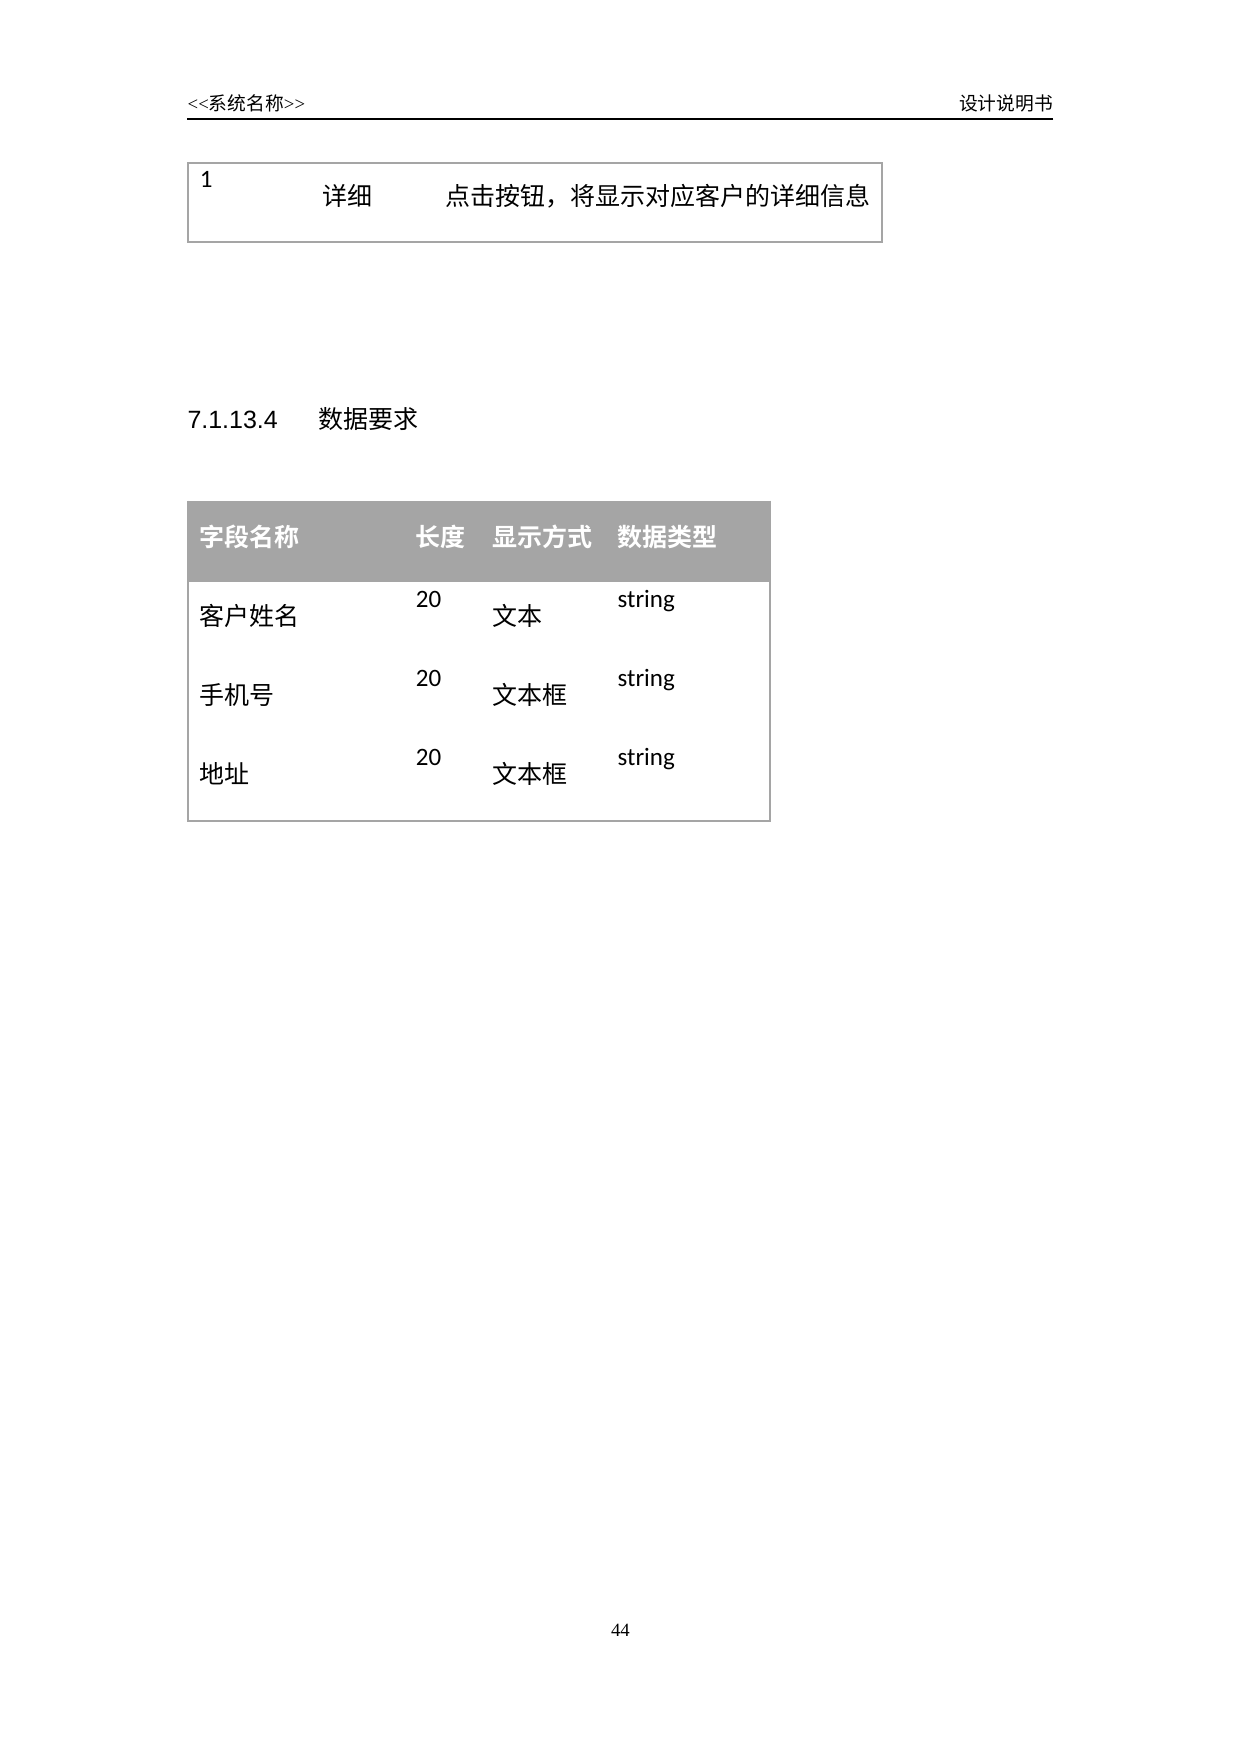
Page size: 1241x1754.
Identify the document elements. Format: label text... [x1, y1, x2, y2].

table_header 字段名称 [189, 503, 404, 582]
table_header 数据类型 [606, 503, 769, 582]
table_cell 客户姓名 [189, 582, 404, 661]
table_cell 20 [404, 582, 481, 661]
table_cell 文本框 [481, 661, 606, 741]
table_cell 点击按钮，将显示对应客户的详细信息 [434, 164, 881, 241]
table_header 长度 [404, 503, 481, 582]
table_cell 20 [404, 661, 481, 741]
subtitle 数据要求 [187, 385, 1053, 450]
table_cell 手机号 [189, 661, 404, 741]
table_cell 文本框 [481, 741, 606, 820]
table_cell 文本 [481, 582, 606, 661]
table_cell string [606, 661, 769, 741]
table_cell 1 [189, 164, 311, 241]
table_cell 20 [404, 741, 481, 820]
table_cell string [606, 582, 769, 661]
table_header 显示方式 [481, 503, 606, 582]
table_cell 详细 [311, 164, 434, 241]
table_cell string [606, 741, 769, 820]
table_cell 地址 [189, 741, 404, 820]
